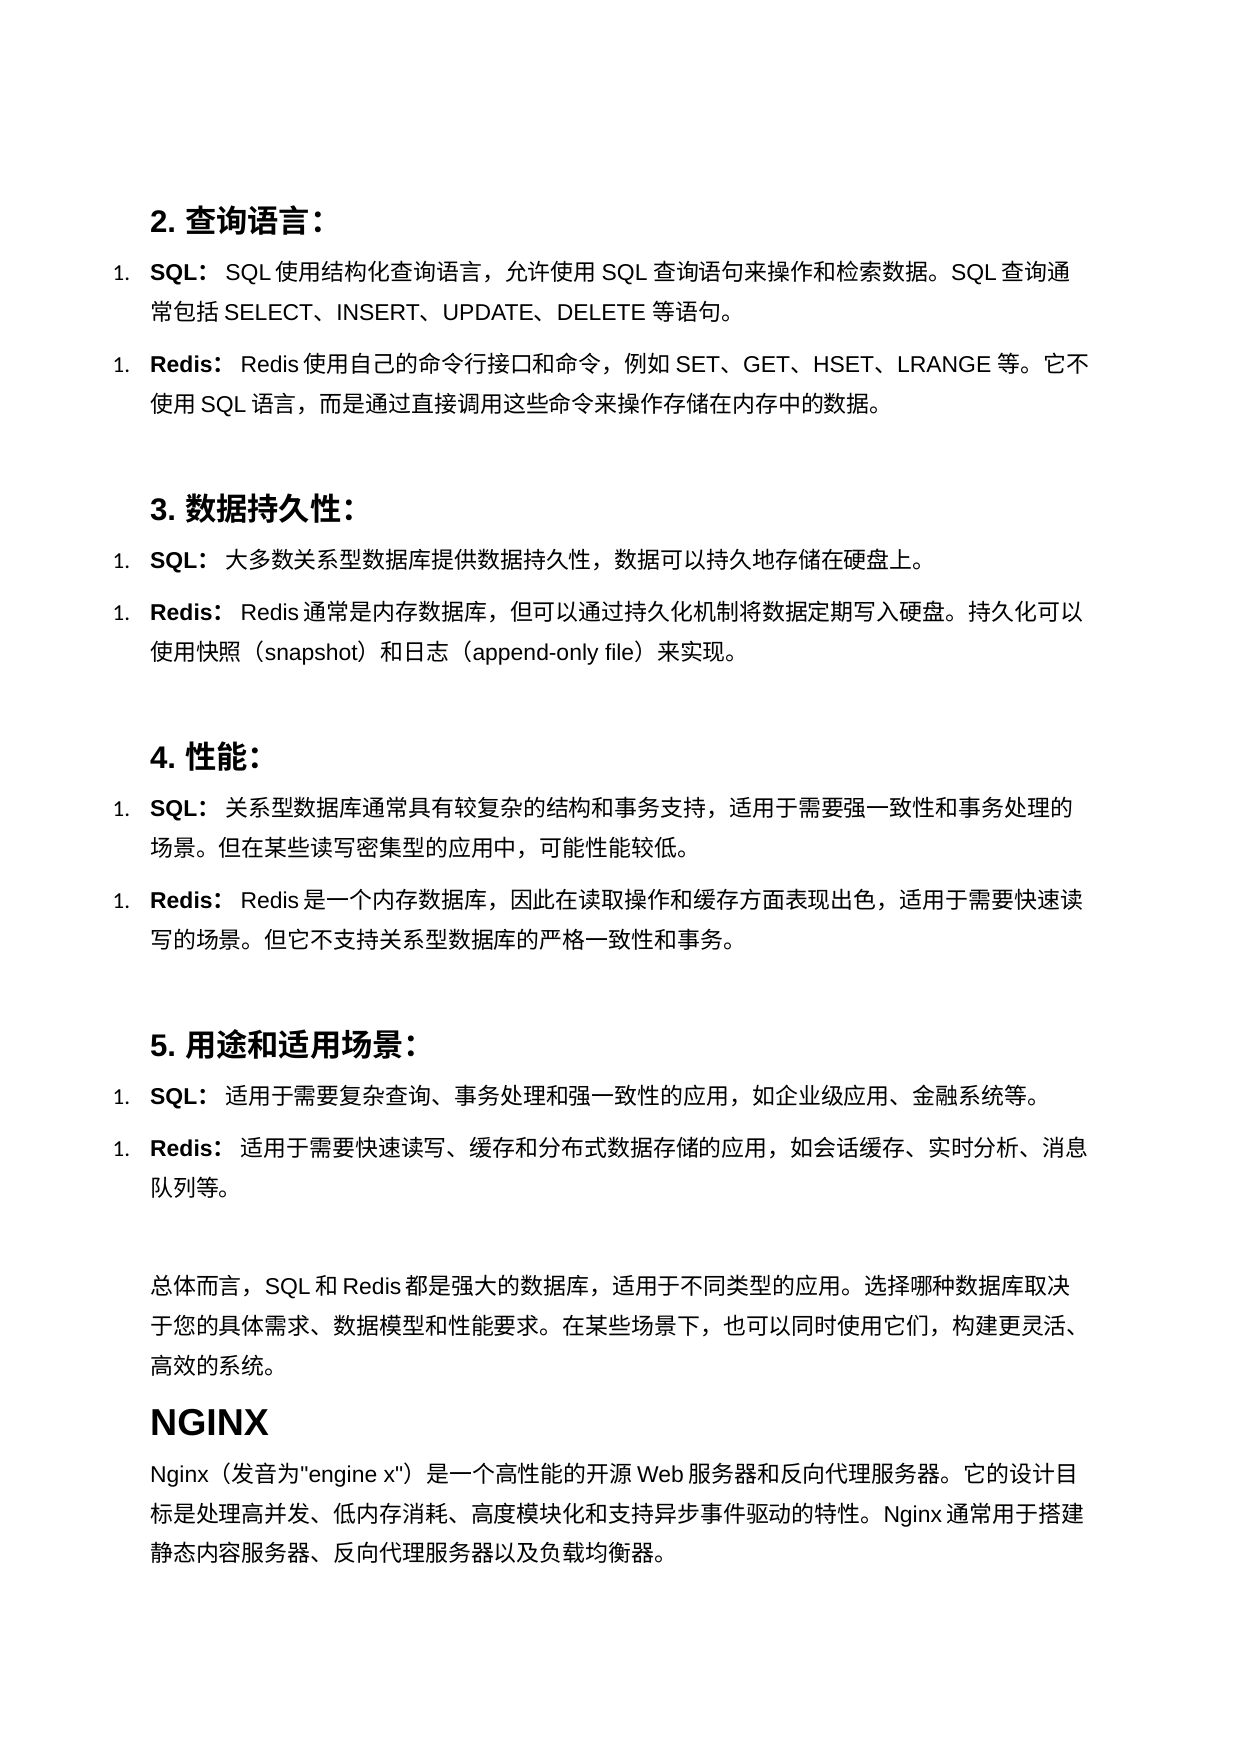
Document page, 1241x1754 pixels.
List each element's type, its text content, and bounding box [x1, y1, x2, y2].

list SQL： 关系型数据库通常具有较复杂的结构和事务支持，适用于需要强一致性和事务处理的场景。但在某些读写密集型的应用中，可能性能较低。 [112, 790, 1090, 863]
list Redis： 适用于需要快速读写、缓存和分布式数据存储的应用，如会话缓存、实时分析、消息队列等。 [112, 1130, 1090, 1203]
list Redis： Redis使用自己的命令行接口和命令，例如 SET、GET、HSET、LRANGE 等。它不使用SQL语言，而是通过直接调用这些命令来操作存储在内存中的数据。 [112, 346, 1090, 419]
text 总体而言，SQL和Redis都是强大的数据库，适用于不同类型的应用。选择哪种数据库取决于您的具体需求、数据模型和性能要求。在某些场景下，也可以同时使用它们，构建更灵活、高效的系统。 [150, 1268, 1090, 1381]
text Nginx（发音为"engine x"）是一个高性能的开源Web服务器和反向代理服务器。它的设计目标是处理高并发、低内存消耗、高度模块化和支持异步事件驱动的特性。Nginx通常用于搭建静态内容服务器、反向代理服务器以及负载均衡器。 [150, 1456, 1090, 1568]
list Redis： Redis通常是内存数据库，但可以通过持久化机制将数据定期写入硬盘。持久化可以使用快照（snapshot）和日志（append-only file）来实现。 [112, 594, 1090, 667]
list SQL： 大多数关系型数据库提供数据持久性，数据可以持久地存储在硬盘上。 [112, 542, 1090, 575]
list SQL： SQL使用结构化查询语言，允许使用 SQL 查询语句来操作和检索数据。SQL查询通常包括 SELECT、INSERT、UPDATE、DELETE 等语句。 [112, 254, 1090, 327]
list Redis： Redis是一个内存数据库，因此在读取操作和缓存方面表现出色，适用于需要快速读写的场景。但它不支持关系型数据库的严格一致性和事务。 [112, 882, 1090, 955]
list SQL： 适用于需要复杂查询、事务处理和强一致性的应用，如企业级应用、金融系统等。 [112, 1078, 1090, 1111]
